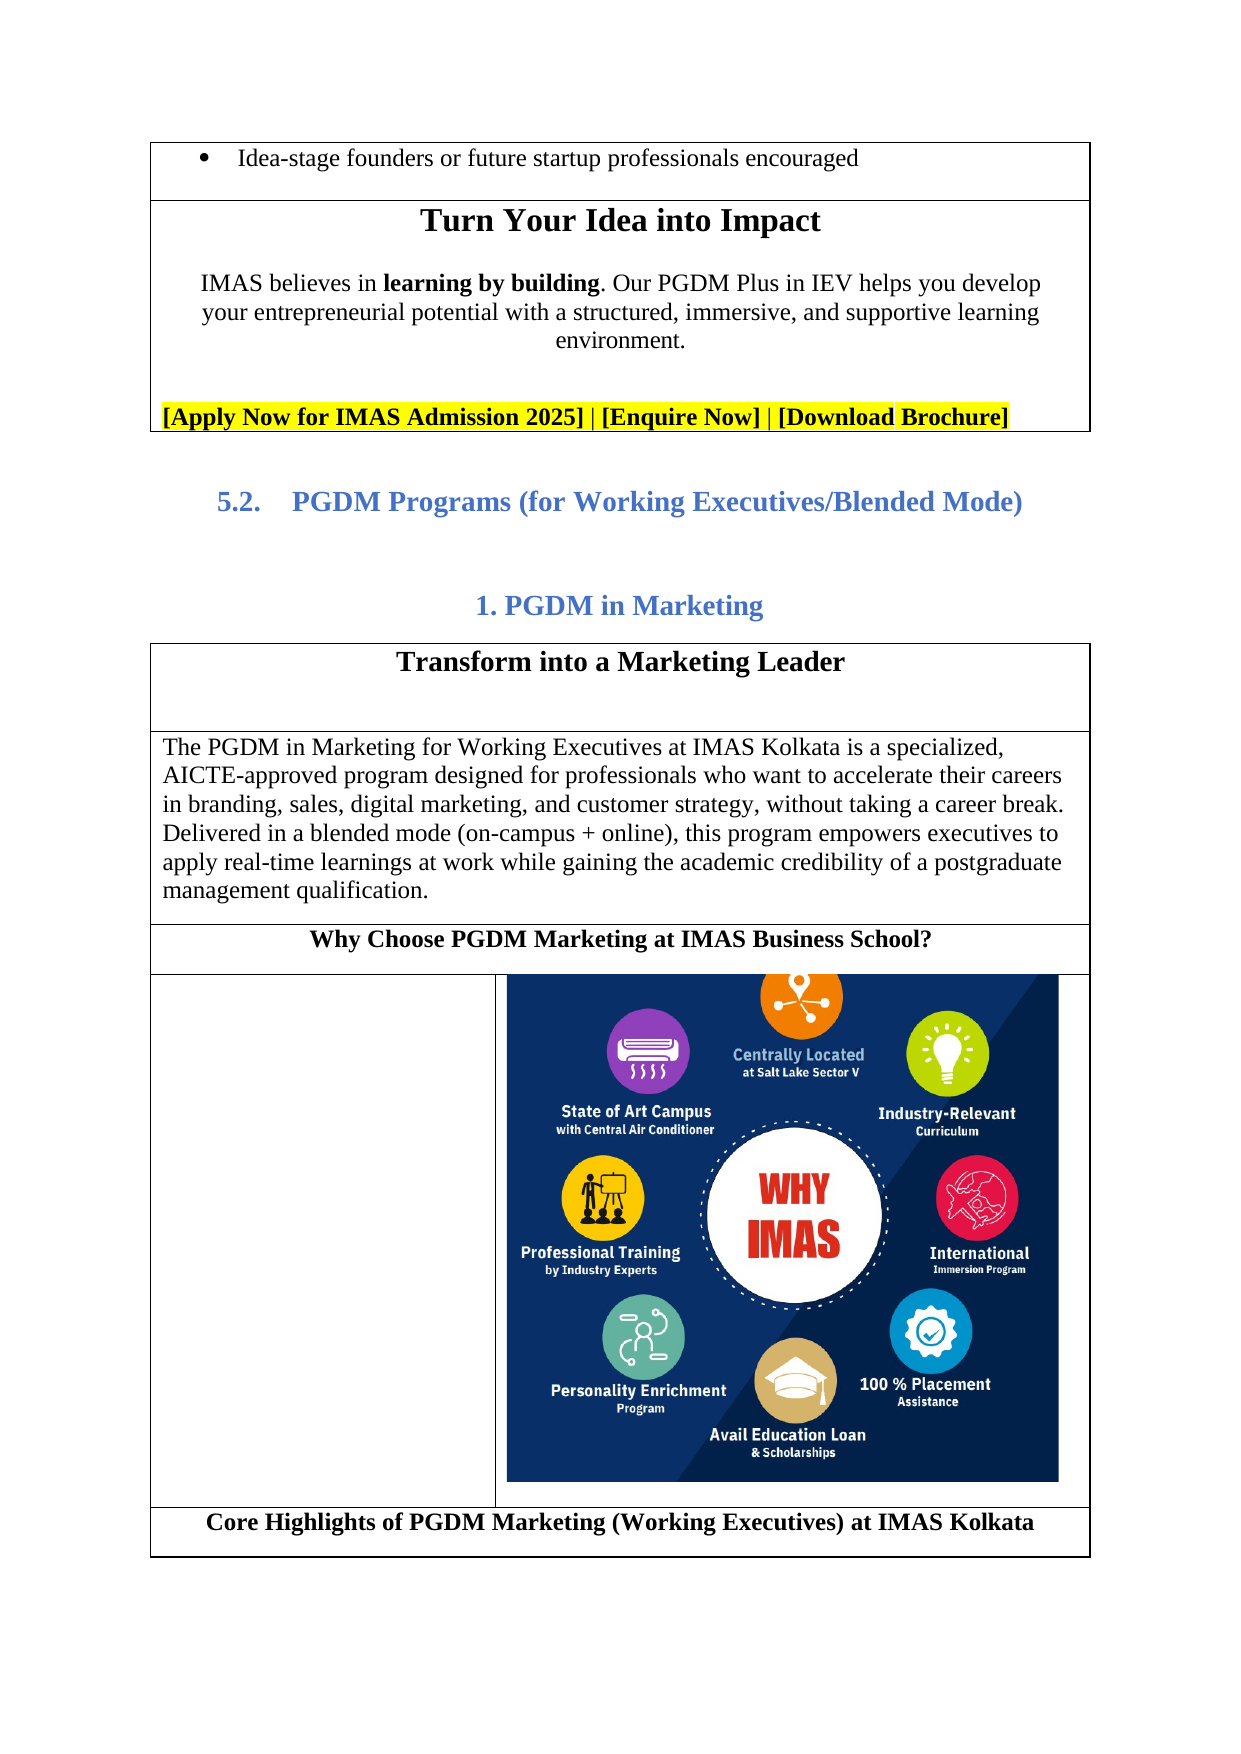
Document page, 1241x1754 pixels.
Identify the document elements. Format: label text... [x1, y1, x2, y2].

table_cell [151, 975, 495, 1507]
table_header Transform into a Marketing Leader [151, 644, 1089, 731]
picture [506, 974, 1059, 1482]
table_cell Turn Your Idea into Impact IMAS believes in learning by building. Our PGDM Plus in IEV helps you develop your entrepreneurial potential with a structured, immersive, and supportive learning environment. [Apply Now for IMAS Admission 2025] | [Enquire Now] | [Download Brochure] [151, 201, 1089, 431]
table_cell The PGDM in Marketing for Working Executives at IMAS Kolkata is a specialized, AICTE-approved program designed for professionals who want to accelerate their careers in branding, sales, digital marketing, and customer strategy, without taking a career break. Delivered in a blended mode (on-campus + online), this program empowers executives to apply real-time learnings at work while gaining the academic credibility of a postgraduate management qualification. [151, 732, 1089, 924]
list PGDM in Marketing [475, 588, 1093, 622]
table_cell Core Highlights of PGDM Marketing (Working Executives) at IMAS Kolkata [151, 1508, 1089, 1556]
list PGDM Programs (for Working Executives/Blended Mode) [217, 484, 1093, 518]
table_cell [496, 975, 1089, 1507]
table_header Idea-stage founders or future startup professionals encouraged [151, 143, 1089, 199]
table_cell Why Choose PGDM Marketing at IMAS Business School? [151, 925, 1089, 973]
